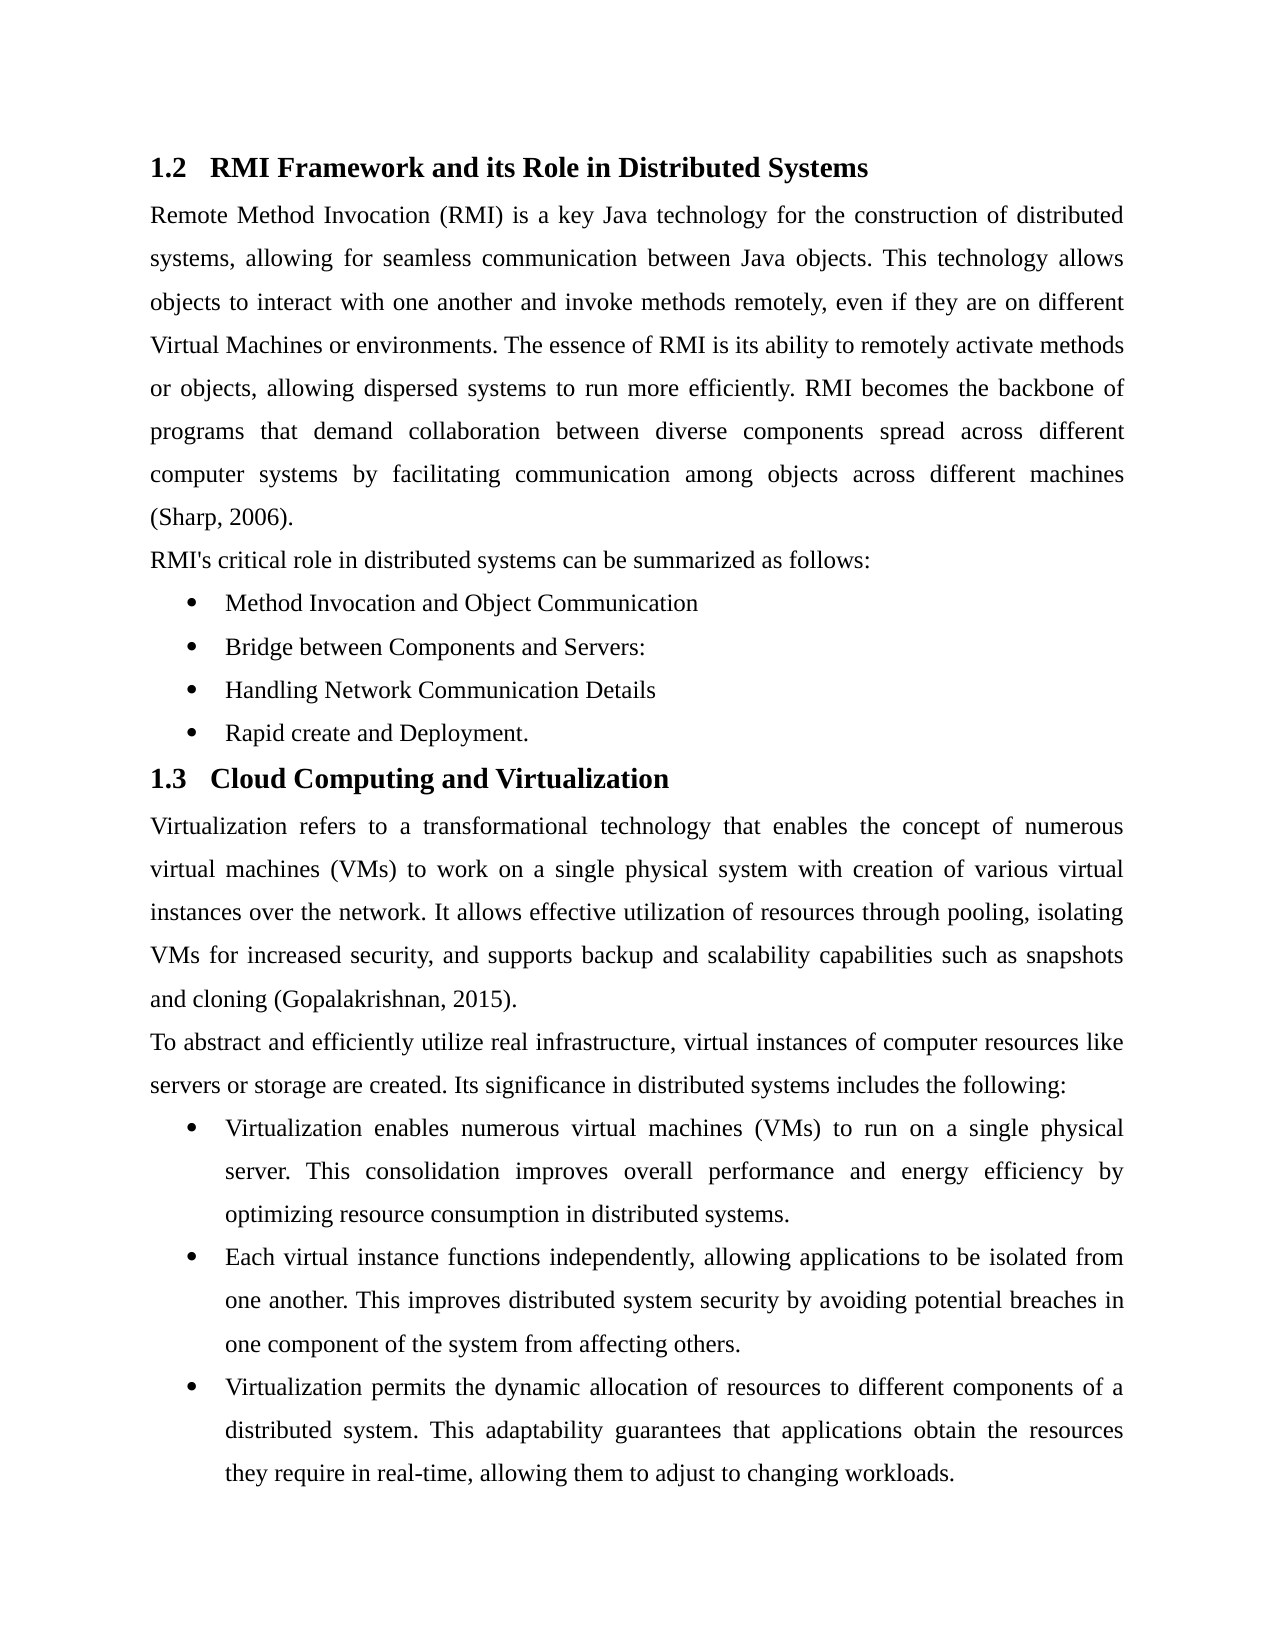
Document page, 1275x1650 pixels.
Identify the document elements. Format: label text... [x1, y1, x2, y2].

list Method Invocation and Object Communication [187, 588, 1125, 617]
list Rapid create and Deployment. [187, 718, 1125, 747]
text RMI's critical role in distributed systems can be summarized as follows: [150, 545, 1125, 574]
subtitle RMI Framework and its Role in Distributed Systems [150, 150, 1125, 183]
text Remote Method Invocation (RMI) is a key Java technology for the construction of distributed systems, allowing for seamless communication between Java objects. This technology allows objects to interact with one another and invoke methods remotely, even if they are on different Virtual Machines or environments. The essence of RMI is its ability to remotely activate methods or objects, allowing dispersed systems to run more efficiently. RMI becomes the backbone of programs that demand collaboration between diverse components spread across different computer systems by facilitating communication among objects across different machines . [150, 200, 1125, 531]
subtitle Cloud Computing and Virtualization [150, 761, 1125, 794]
list Virtualization permits the dynamic allocation of resources to different components of a distributed system. This adaptability guarantees that applications obtain the resources they require in real-time, allowing them to adjust to changing workloads. [187, 1372, 1125, 1487]
list Handling Network Communication Details [187, 675, 1125, 703]
list Virtualization enables numerous virtual machines (VMs) to run on a single physical server. This consolidation improves overall performance and energy efficiency by optimizing resource consumption in distributed systems. [187, 1113, 1125, 1228]
list Each virtual instance functions independently, allowing applications to be isolated from one another. This improves distributed system security by avoiding potential breaches in one component of the system from affecting others. [187, 1242, 1125, 1357]
list Bridge between Components and Servers: [187, 632, 1125, 660]
text To abstract and efficiently utilize real infrastructure, virtual instances of computer resources like servers or storage are created. Its significance in distributed systems includes the following: [150, 1027, 1125, 1099]
text Virtualization refers to a transformational technology that enables the concept of numerous virtual machines (VMs) to work on a single physical system with creation of various virtual instances over the network. It allows effective utilization of resources through pooling, isolating VMs for increased security, and supports backup and scalability capabilities such as snapshots and cloning . [150, 811, 1125, 1012]
